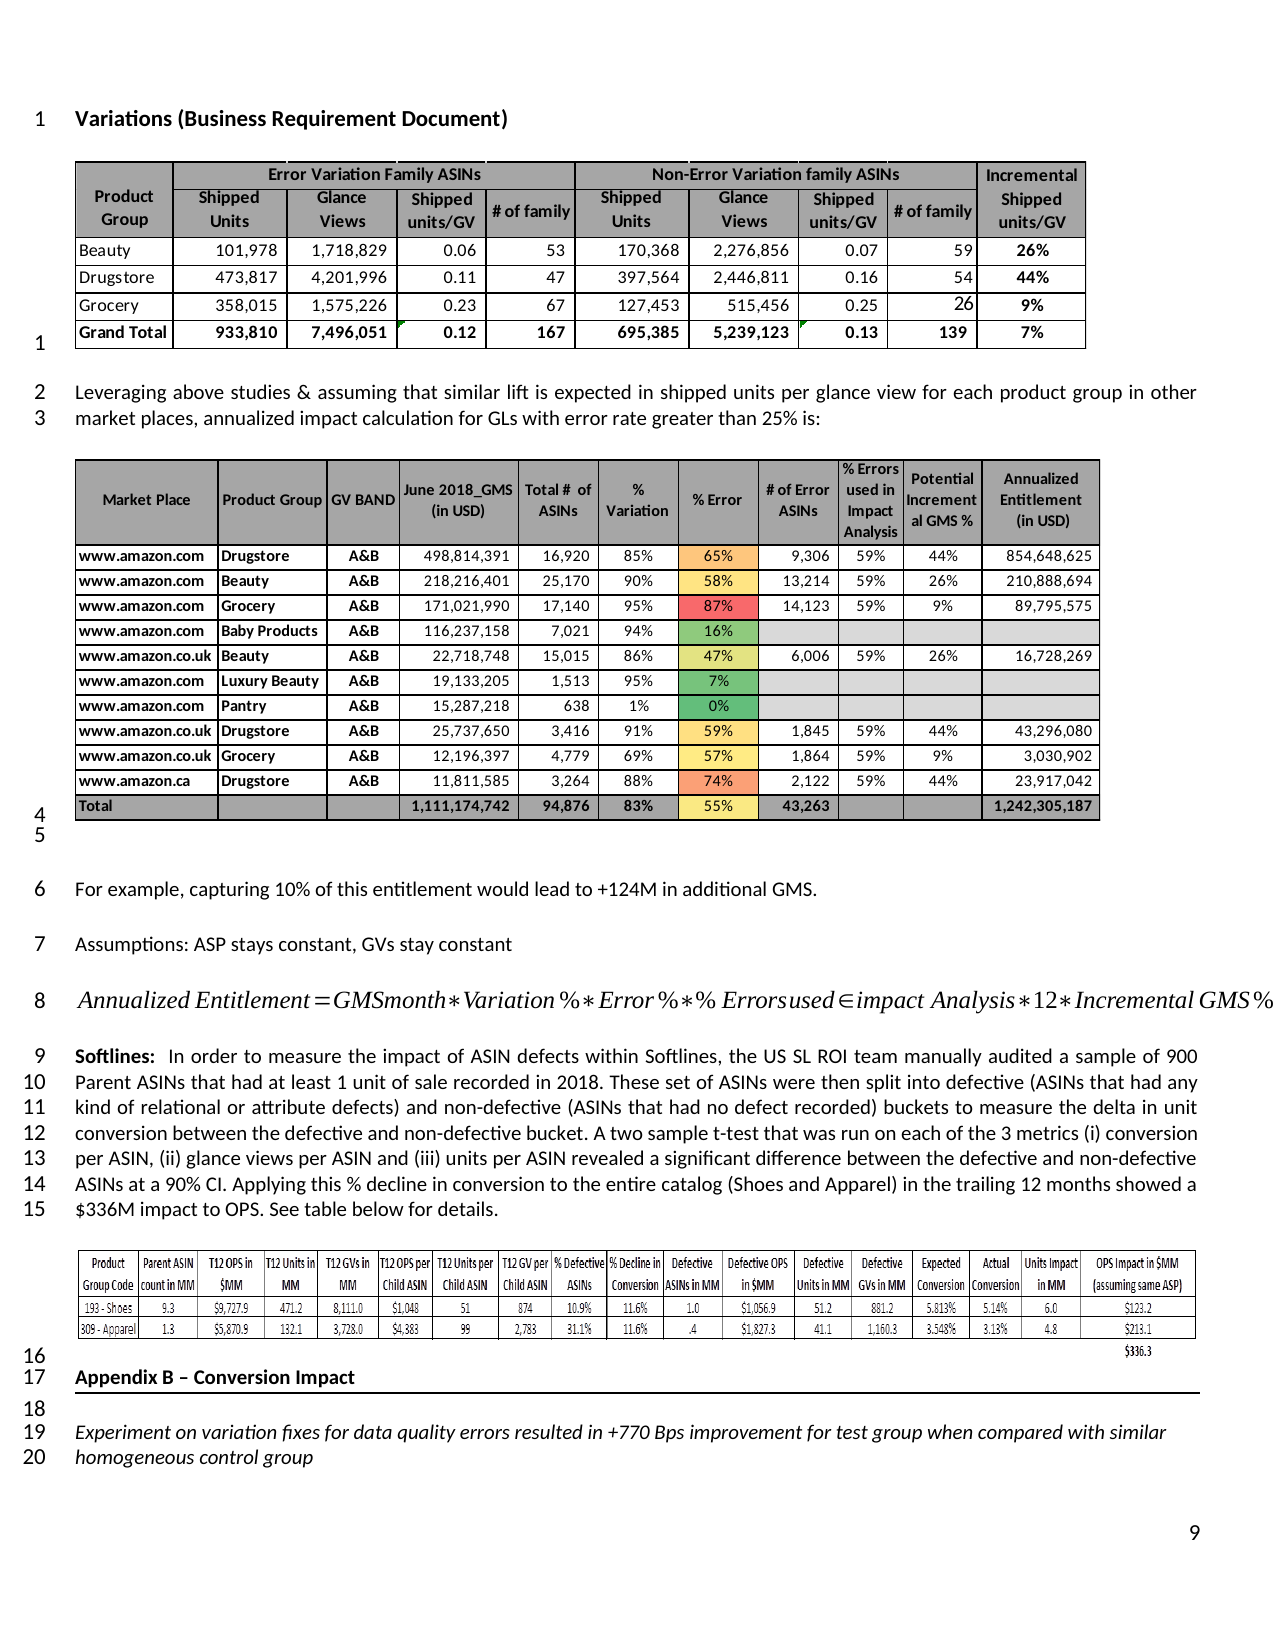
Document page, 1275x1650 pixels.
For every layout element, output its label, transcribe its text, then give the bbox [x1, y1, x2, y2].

text Appendix B – Conversion Impact [75, 1364, 1200, 1392]
picture [75, 1250, 1200, 1364]
text Softlines: In order to measure the impact of ASIN defects within Softlines, the US SL ROI team manually audited a sample of 900 Parent ASINs that had at least 1 unit of sale recorded in 2018. These set of ASINs were then split into defective (ASINs that had any kind of relational or attribute defects) and non-defective (ASINs that had no defect recorded) buckets to measure the delta in unit conversion between the defective and non-defective bucket. A two sample t-test that was run on each of the 3 metrics (i) conversion per ASIN, (ii) glance views per ASIN and (iii) units per ASIN revealed a significant difference between the defective and non-defective ASINs at a 90% CI. Applying this % decline in conversion to the entire catalog (Shoes and Apparel) in the trailing 12 months showed a $336M impact to OPS. See table below for details. [75, 1044, 1200, 1222]
text Leveraging above studies & assuming that similar lift is expected in shipped units per glance view for each product group in other market places, annualized impact calculation for GLs with error rate greater than 25% is: [75, 379, 1200, 430]
text Assumptions: ASP stays constant, GVs stay constant [75, 931, 1200, 957]
text For example, capturing 10% of this entitlement would lead to +124M in additional GMS. [75, 877, 1200, 902]
text Experiment on variation fixes for data quality errors resulted in +770 Bps improvement for test group when compared with similar homogeneous control group [75, 1419, 1200, 1470]
